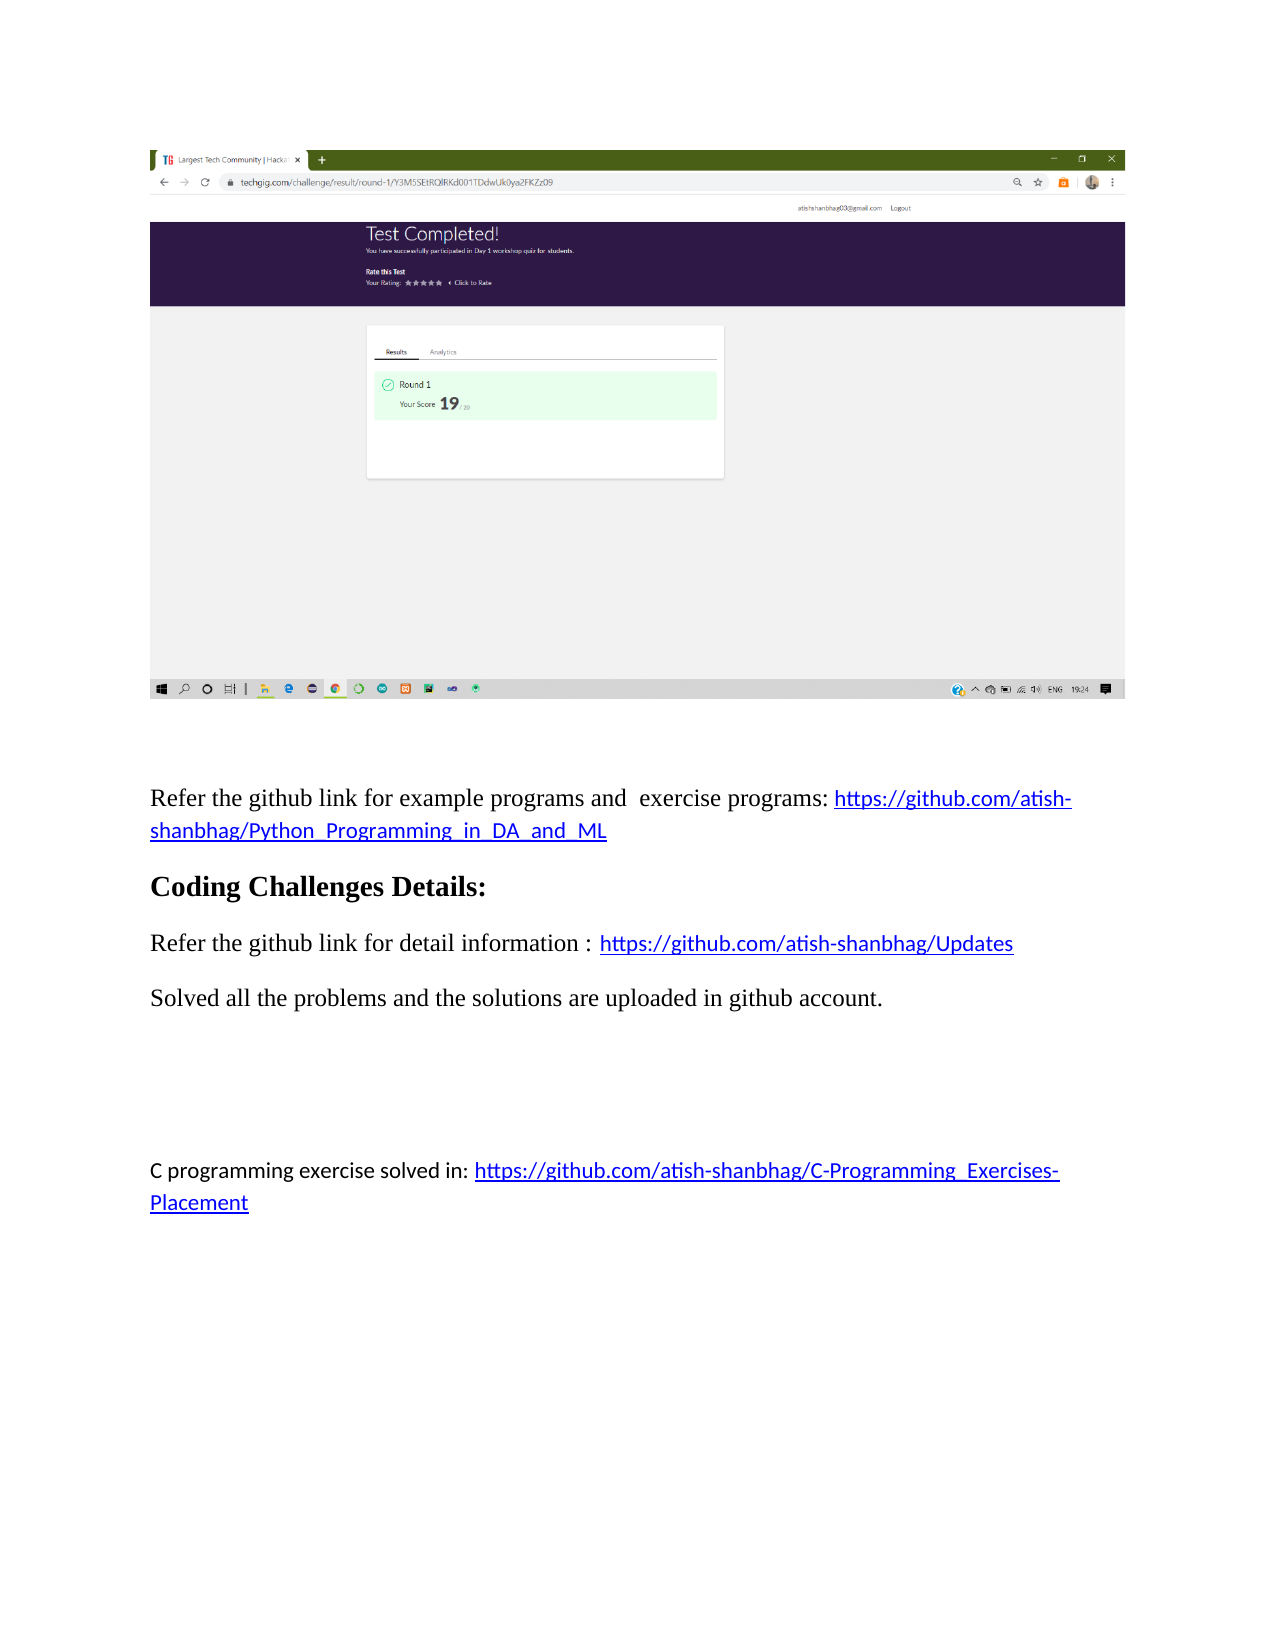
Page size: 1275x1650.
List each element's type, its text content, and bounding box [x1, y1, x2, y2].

text Refer the github link for detail information : https://github.com/atish-shanbhag/Updates [150, 928, 1125, 957]
text Refer the github link for example programs and exercise programs: https://github.com/atish-shanbhag/Python_Programming_in_DA_and_ML [150, 783, 1125, 844]
text C programming exercise solved in: https://github.com/atish-shanbhag/C-Programming_Exercises-Placement [150, 1156, 1125, 1216]
text Solved all the problems and the solutions are uploaded in github account. [150, 983, 1125, 1012]
text Coding Challenges Details: [150, 869, 1125, 903]
picture [150, 150, 1125, 699]
